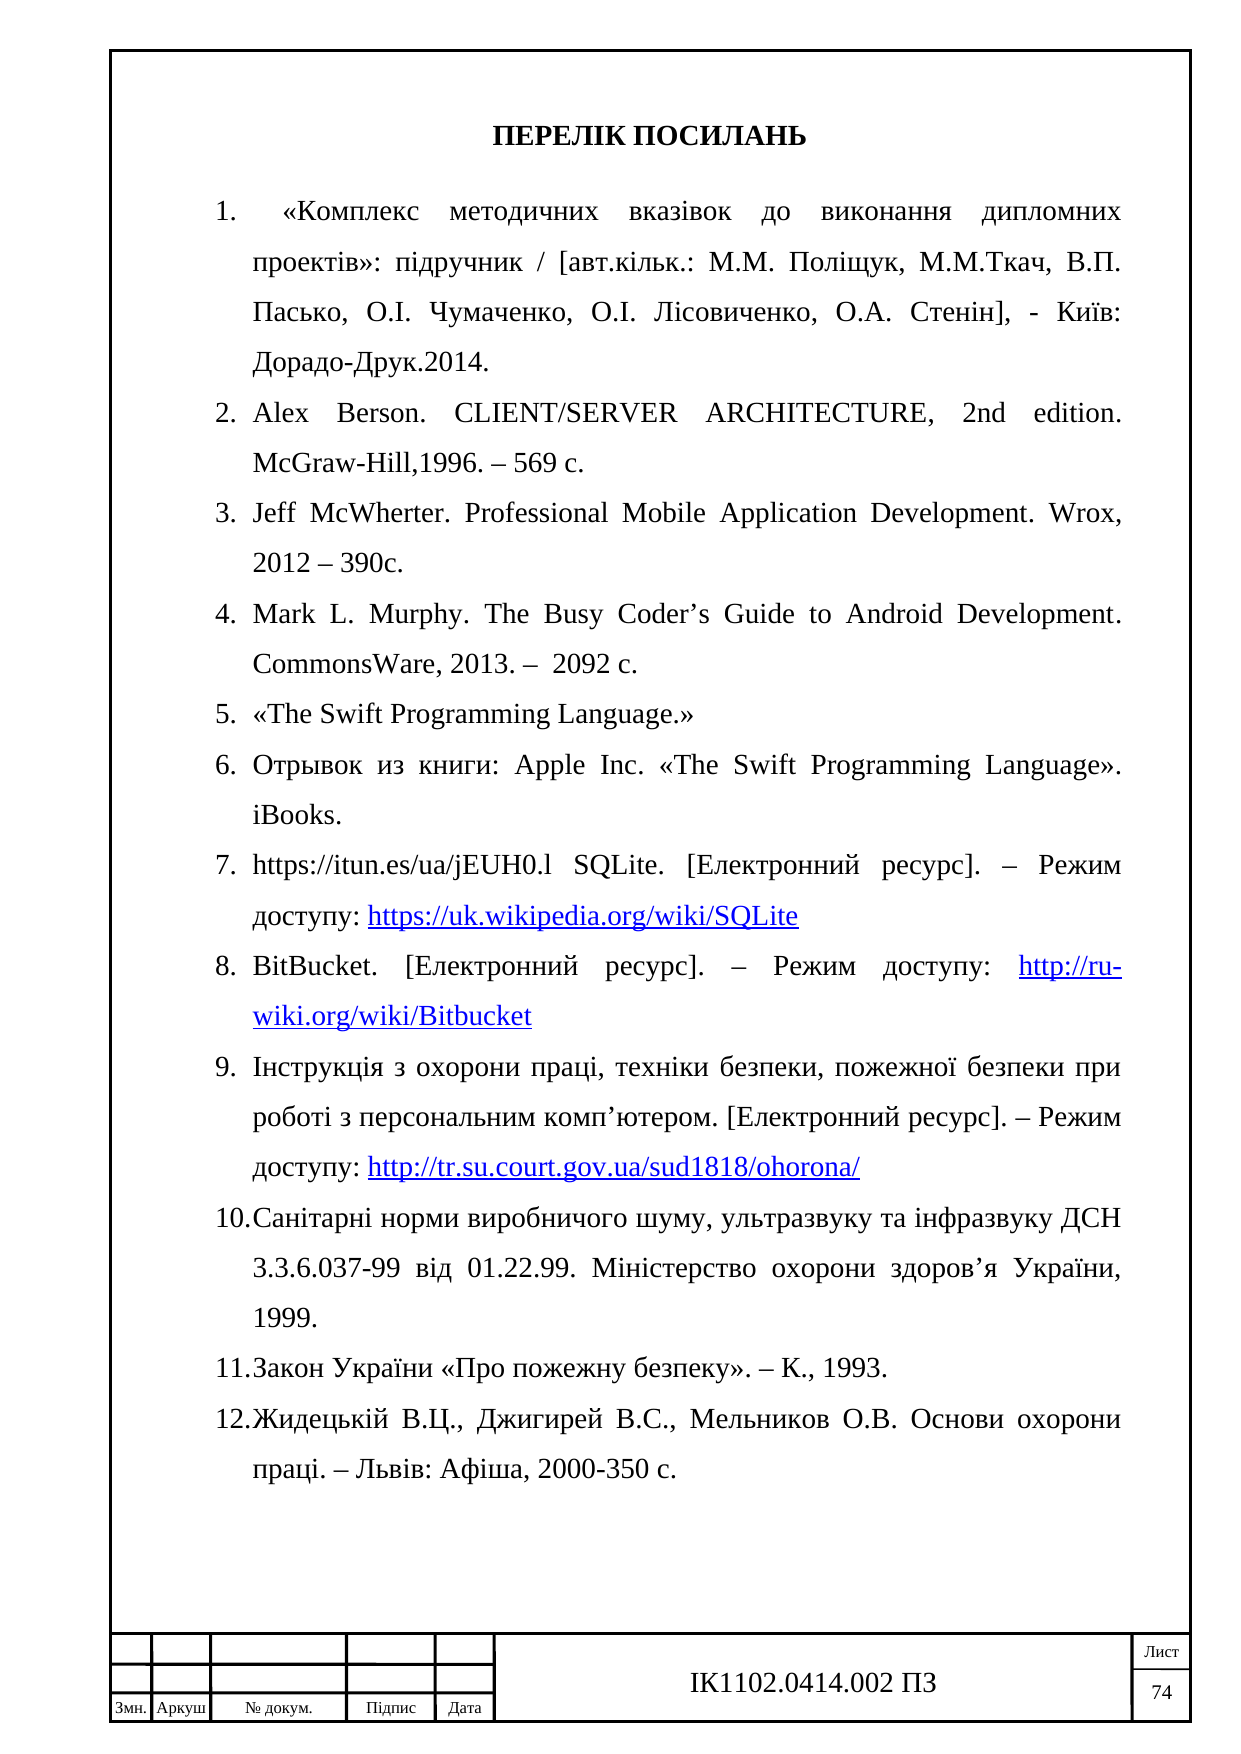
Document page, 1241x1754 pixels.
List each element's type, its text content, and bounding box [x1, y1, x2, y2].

list Alex Berson. CLIENT/SERVER ARCHITECTURE, 2nd edition. McGraw-Hill,1996. – 569 с. [215, 395, 1122, 478]
list https://itun.es/ua/jEUH0.l SQLite. [Електронний ресурс]. – Режим доступу: https://uk.wikipedia.org/wiki/SQLite [215, 847, 1122, 931]
list BitBucket. [Електронний ресурс]. – Режим доступу: http://ru-wiki.org/wiki/Bitbucket [215, 948, 1122, 1032]
list «Комплекс методичних вказівок до виконання дипломних проектів»: підручник / [авт.кільк.: М.М. Поліщук, М.М.Ткач, В.П. Пасько, О.І. Чумаченко, О.І. Лісовиченко, О.А. Стенін], - Київ: Дорадо-Друк.2014. [215, 193, 1122, 378]
list «The Swift Programming Language.» [215, 697, 1122, 730]
list Закон України «Про пожежну безпеку». – К., 1993. [215, 1351, 1122, 1384]
list Jeff McWherter. Professional Mobile Application Development. Wrox, 2012 – 390c. [215, 495, 1122, 579]
subtitle ПЕРЕЛІК ПОСИЛАНЬ [177, 118, 1122, 152]
list Жидецькій В.Ц., Джигирей В.С., Мельников О.В. Основи охорони праці. – Львів: Афіша, 2000-350 с. [215, 1401, 1122, 1485]
list Санітарні норми виробничого шуму, ультразвуку та інфразвуку ДСН 3.3.6.037-99 від 01.22.99. Міністерство охорони здоров’я України, 1999. [215, 1200, 1122, 1334]
list Інструкція з охорони праці, техніки безпеки, пожежної безпеки при роботі з персональним комп’ютером. [Електронний ресурс]. – Режим доступу: http://tr.su.court.gov.ua/sud1818/ohorona/ [215, 1049, 1122, 1183]
list Отрывок из книги: Apple Inc. «The Swift Programming Language». iBooks. [215, 747, 1122, 831]
list Mark L. Murphy. The Busy Coder’s Guide to Android Development. CommonsWare, 2013. – 2092 c. [215, 596, 1122, 680]
